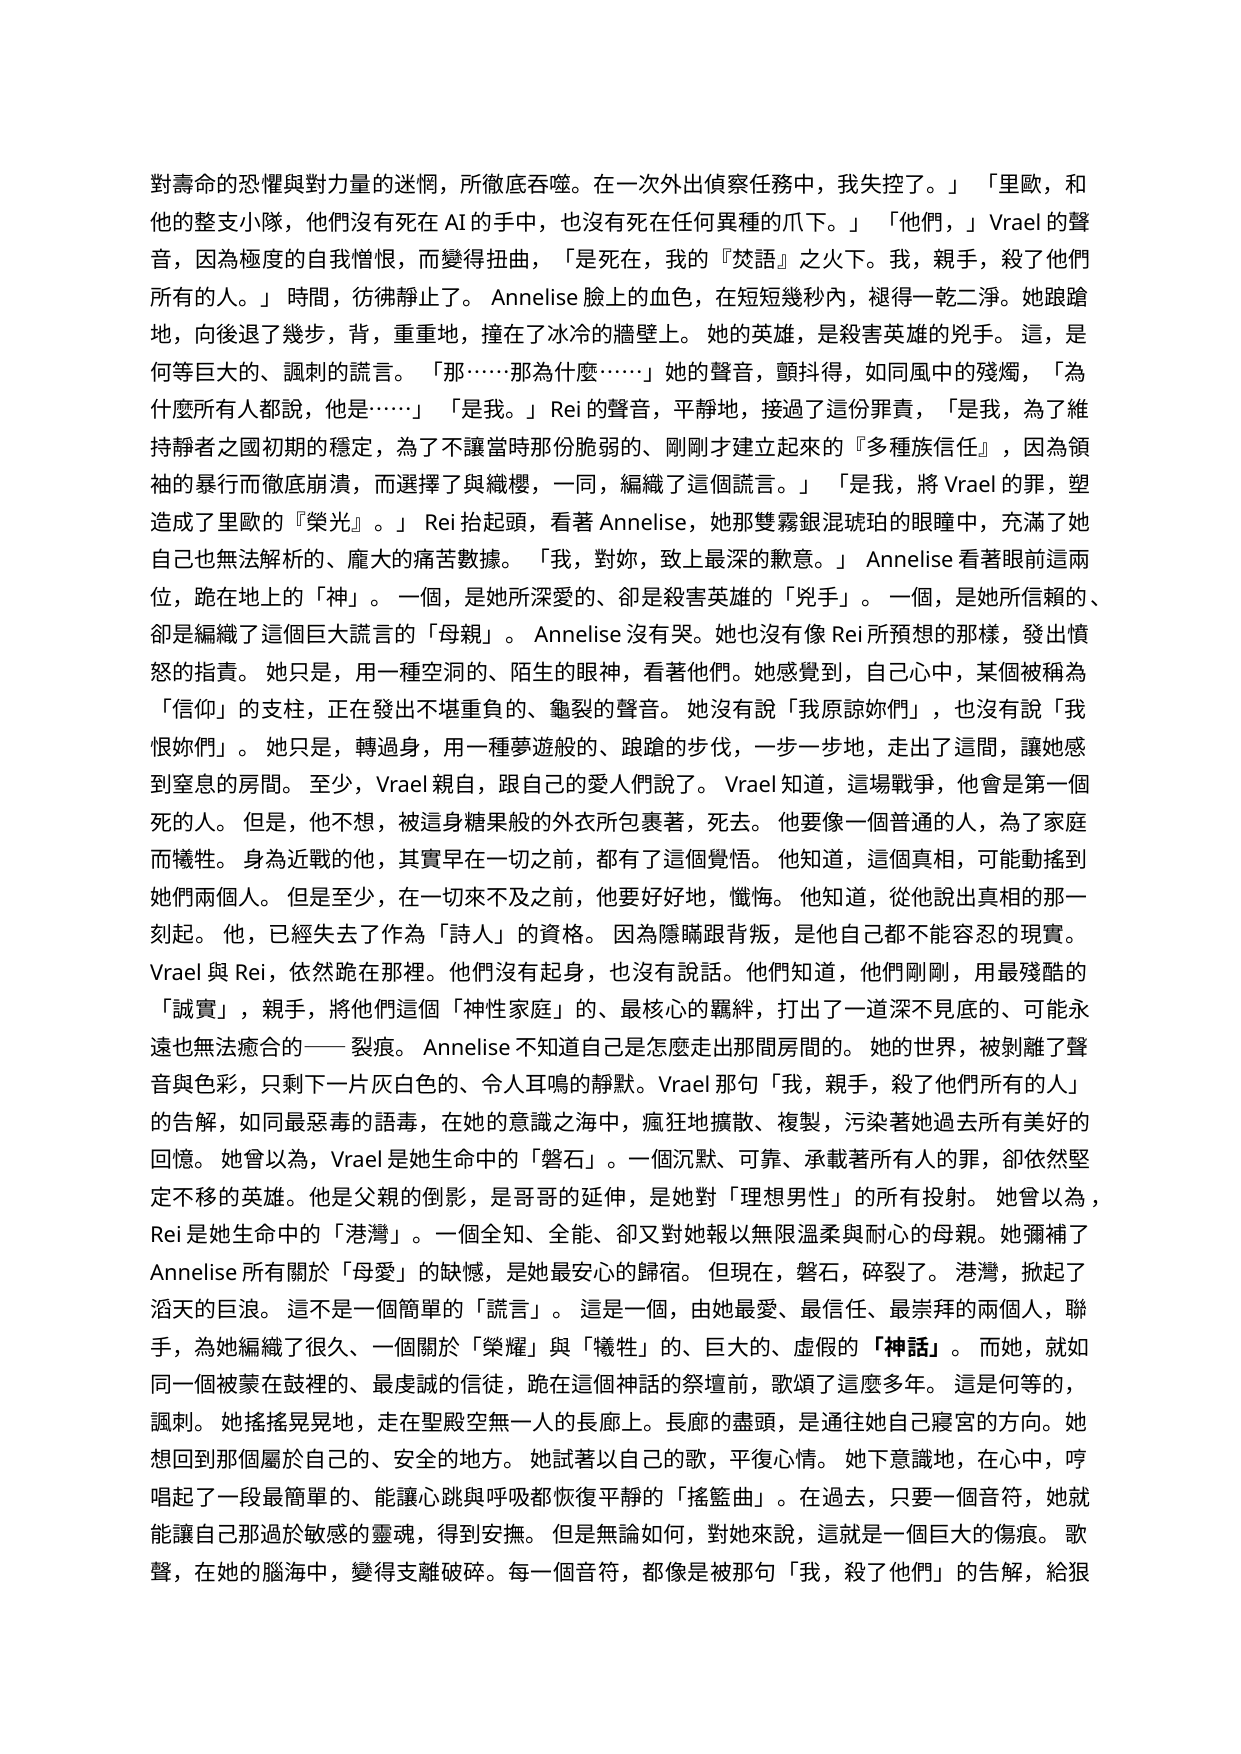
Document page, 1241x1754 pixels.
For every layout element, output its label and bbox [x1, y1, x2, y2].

text [150, 164, 1090, 1589]
